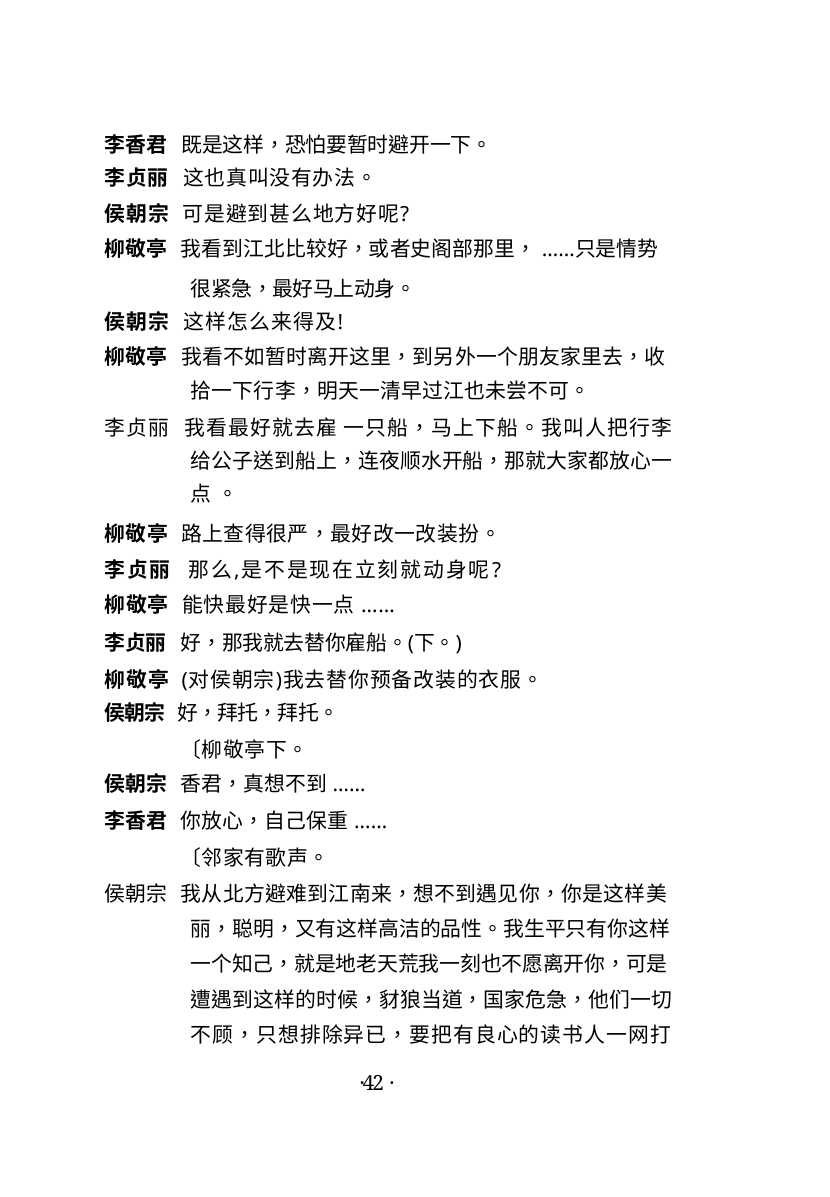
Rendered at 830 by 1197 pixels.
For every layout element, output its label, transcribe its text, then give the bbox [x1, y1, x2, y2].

text 侯朝宗 香君，真想不到 …… [104, 771, 705, 797]
text 柳敬亭 我看到江北比较好，或者史阁部那里， ……只是情势 [104, 236, 705, 262]
text 李贞丽 我看最好就去雇 一只船，马上下船。我叫人把行李 给公子送到船上，连夜顺水开船，那就大家都放心一 点 。 [104, 413, 677, 508]
text 很紧急，最好马上动身。 侯朝宗 这样怎么来得及! [104, 274, 416, 335]
text 侯朝宗 可是避到甚么地方好呢? [104, 200, 705, 227]
text 李香君 既是这样，恐怕要暂时避开一下。 李贞丽 这也真叫没有办法。 [104, 130, 498, 192]
text 柳敬亭 路上查得很严，最好改一改装扮。 李贞丽 那么,是不是现在立刻就动身呢? 柳敬亭 能快最好是快一点 …… [104, 519, 501, 619]
text 柳敬亭 我看不如暂时离开这里，到另外一个朋友家里去，收 [104, 344, 705, 369]
text 〔柳敬亭下。 [180, 736, 705, 762]
text 柳敬亭 (对侯朝宗)我去替你预备改装的衣服。 侯朝宗 好，拜托，拜托。 [104, 665, 558, 726]
text 李贞丽 好，那我就去替你雇船。(下。) [104, 630, 705, 656]
text 〔邻家有歌声。 [180, 844, 705, 871]
text 李香君 你放心，自己保重 …… [104, 808, 705, 833]
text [104, 879, 673, 1048]
text 拾一下行李，明天一清早过江也未尝不可。 [191, 378, 705, 404]
